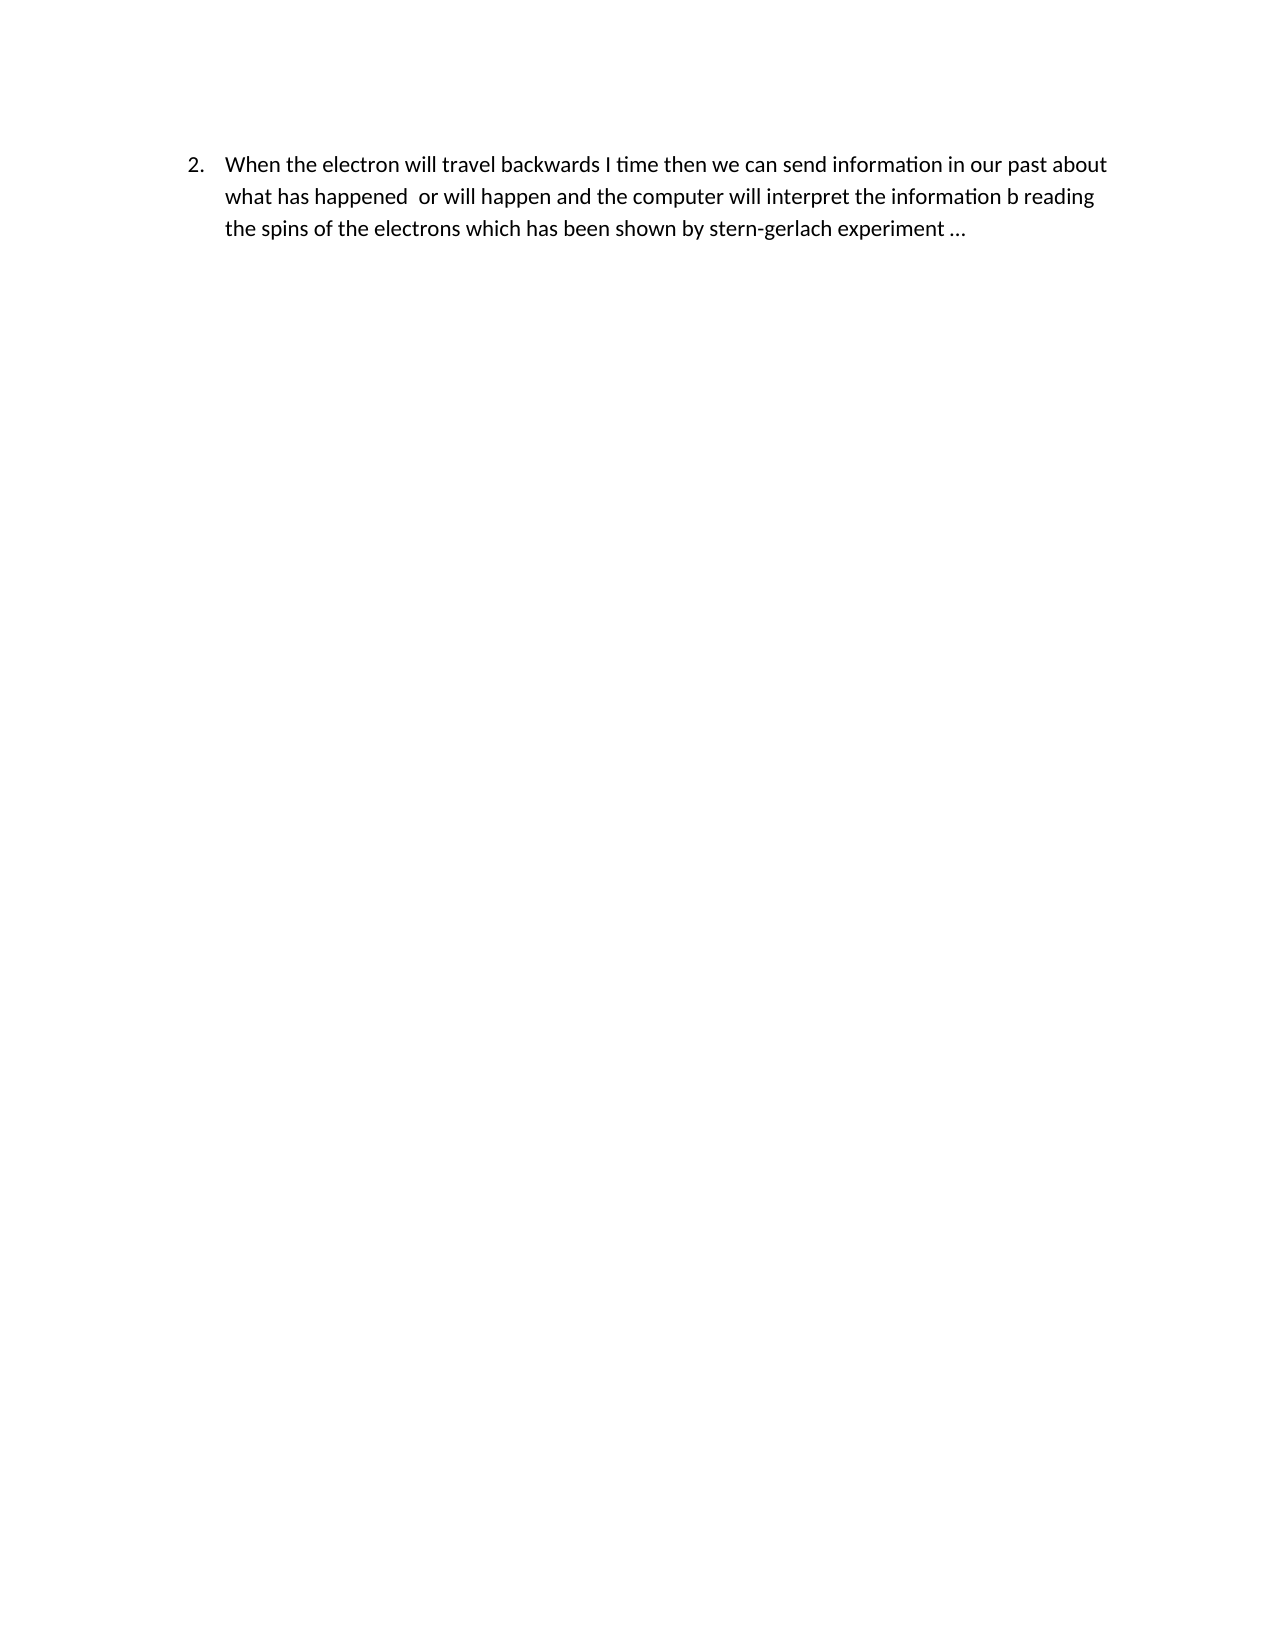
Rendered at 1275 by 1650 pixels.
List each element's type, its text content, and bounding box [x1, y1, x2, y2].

list When the electron will travel backwards I time then we can send information in our past about what has happened or will happen and the computer will interpret the information b reading the spins of the electrons which has been shown by stern-gerlach experiment … [187, 150, 1125, 242]
